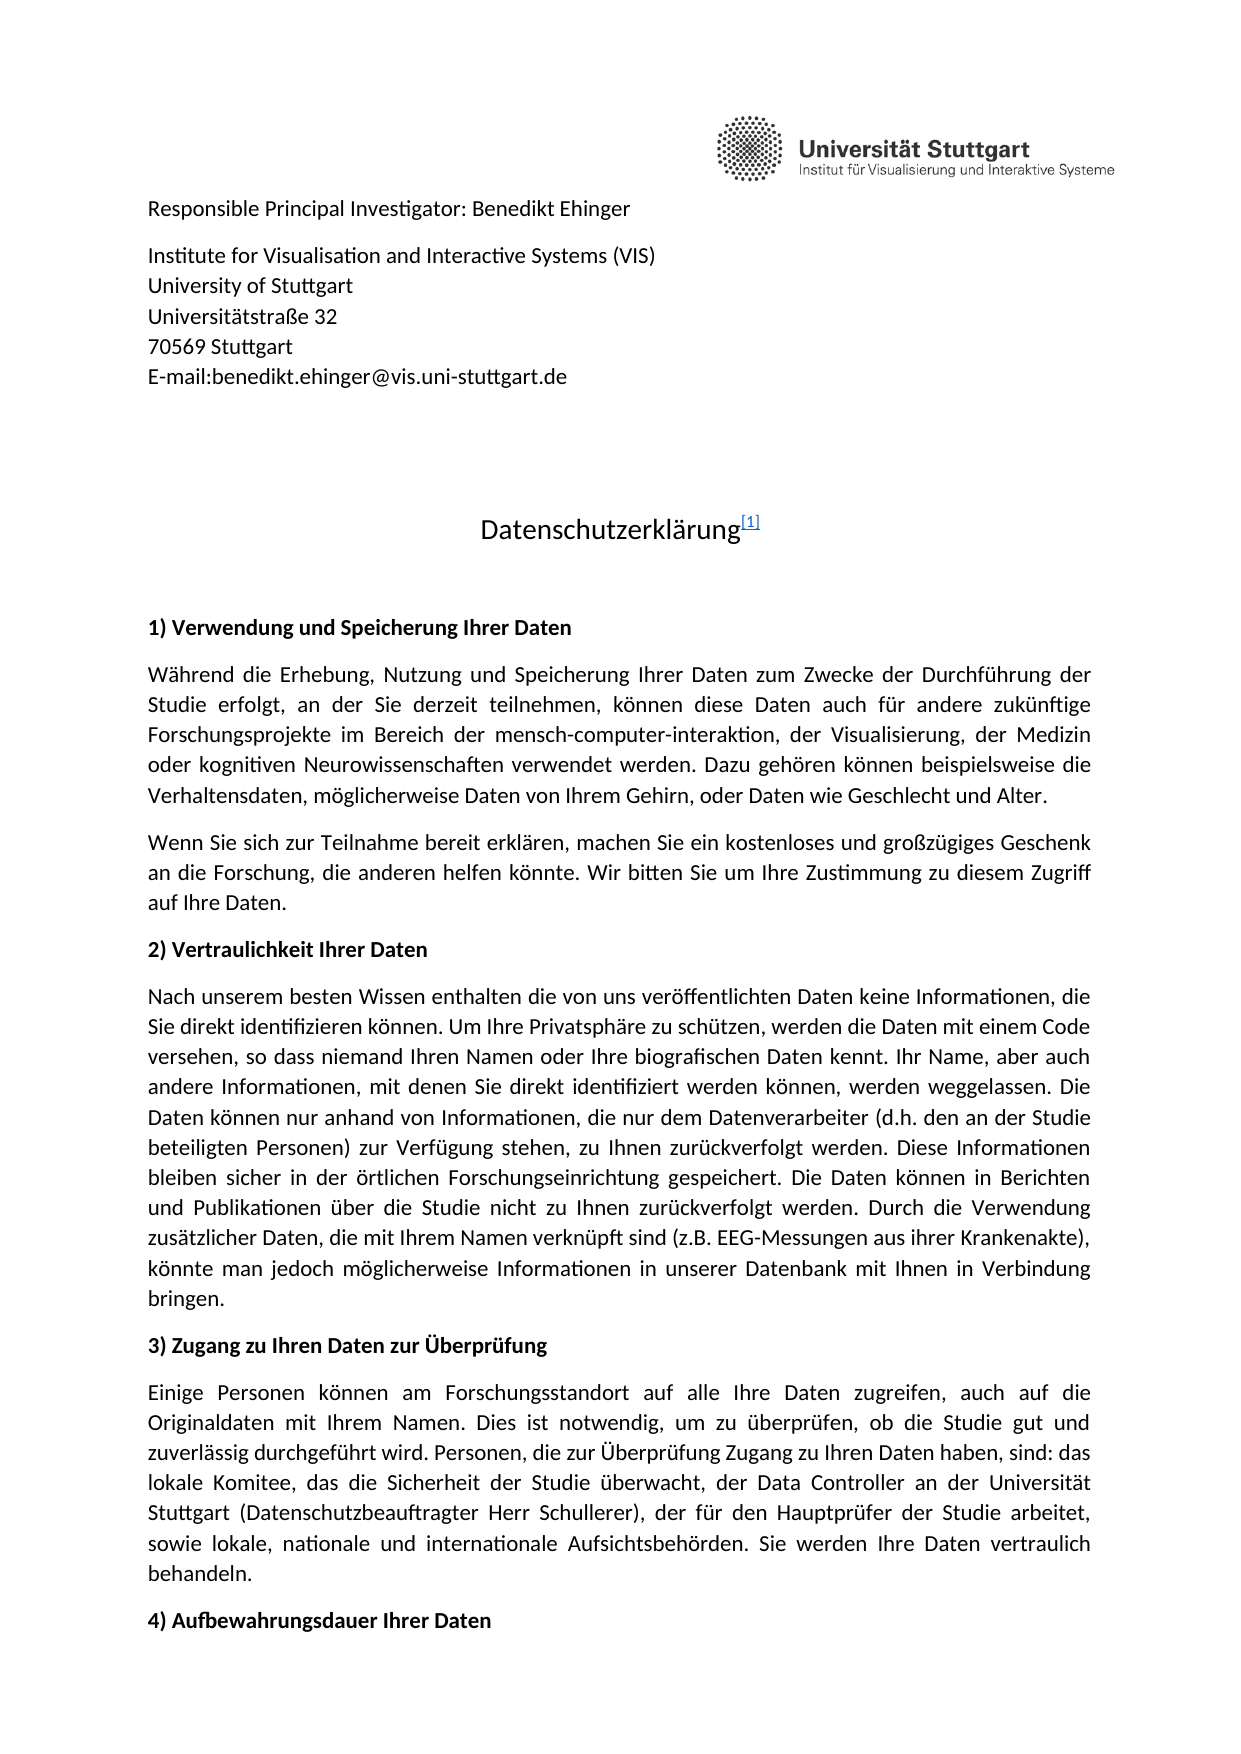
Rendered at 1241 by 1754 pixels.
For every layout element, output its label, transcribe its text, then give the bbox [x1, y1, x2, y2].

text Einige Personen können am Forschungsstandort auf alle Ihre Daten zugreifen, auch auf die Originaldaten mit Ihrem Namen. Dies ist notwendig, um zu überprüfen, ob die Studie gut und zuverlässig durchgeführt wird. Personen, die zur Überprüfung Zugang zu Ihren Daten haben, sind: das lokale Komitee, das die Sicherheit der Studie überwacht, der Data Controller an der Universität Stuttgart (Datenschutzbeauftragter Herr Schullerer), der für den Hauptprüfer der Studie arbeitet, sowie lokale, nationale und internationale Aufsichtsbehörden. Sie werden Ihre Daten vertraulich behandeln. [148, 1378, 1093, 1587]
text Responsible Principal Investigator: Benedikt Ehinger [148, 194, 1093, 222]
text 2) Vertraulichkeit Ihrer Daten [148, 935, 1093, 963]
text Datenschutzerklärung[1] [148, 511, 1093, 547]
text Während die Erhebung, Nutzung und Speicherung Ihrer Daten zum Zwecke der Durchführung der Studie erfolgt, an der Sie derzeit teilnehmen, können diese Daten auch für andere zukünftige Forschungsprojekte im Bereich der mensch-computer-interaktion, der Visualisierung, der Medizin oder kognitiven Neurowissenschaften verwendet werden. Dazu gehören können beispielsweise die Verhaltensdaten, möglicherweise Daten von Ihrem Gehirn, oder Daten wie Geschlecht und Alter. [148, 660, 1093, 809]
text 1) Verwendung und Speicherung Ihrer Daten [148, 613, 1093, 641]
text 4) Aufbewahrungsdauer Ihrer Daten [148, 1606, 1093, 1634]
text 3) Zugang zu Ihren Daten zur Überprüfung [148, 1331, 1093, 1359]
text Wenn Sie sich zur Teilnahme bereit erklären, machen Sie ein kostenloses und großzügiges Geschenk an die Forschung, die anderen helfen könnte. Wir bitten Sie um Ihre Zustimmung zu diesem Zugriff auf Ihre Daten. [148, 828, 1093, 916]
text Institute for Visualisation and Interactive Systems (VIS) University of Stuttgart Universitätstraße 32 70569 Stuttgart E-mail:benedikt.ehinger@vis.uni-stuttgart.de [148, 241, 1093, 390]
picture [707, 105, 1135, 201]
text Nach unserem besten Wissen enthalten die von uns veröffentlichten Daten keine Informationen, die Sie direkt identifizieren können. Um Ihre Privatsphäre zu schützen, werden die Daten mit einem Code versehen, so dass niemand Ihren Namen oder Ihre biografischen Daten kennt. Ihr Name, aber auch andere Informationen, mit denen Sie direkt identifiziert werden können, werden weggelassen. Die Daten können nur anhand von Informationen, die nur dem Datenverarbeiter (d.h. den an der Studie beteiligten Personen) zur Verfügung stehen, zu Ihnen zurückverfolgt werden. Diese Informationen bleiben sicher in der örtlichen Forschungseinrichtung gespeichert. Die Daten können in Berichten und Publikationen über die Studie nicht zu Ihnen zurückverfolgt werden. Durch die Verwendung zusätzlicher Daten, die mit Ihrem Namen verknüpft sind (z.B. EEG-Messungen aus ihrer Krankenakte), könnte man jedoch möglicherweise Informationen in unserer Datenbank mit Ihnen in Verbindung bringen. [148, 982, 1093, 1312]
